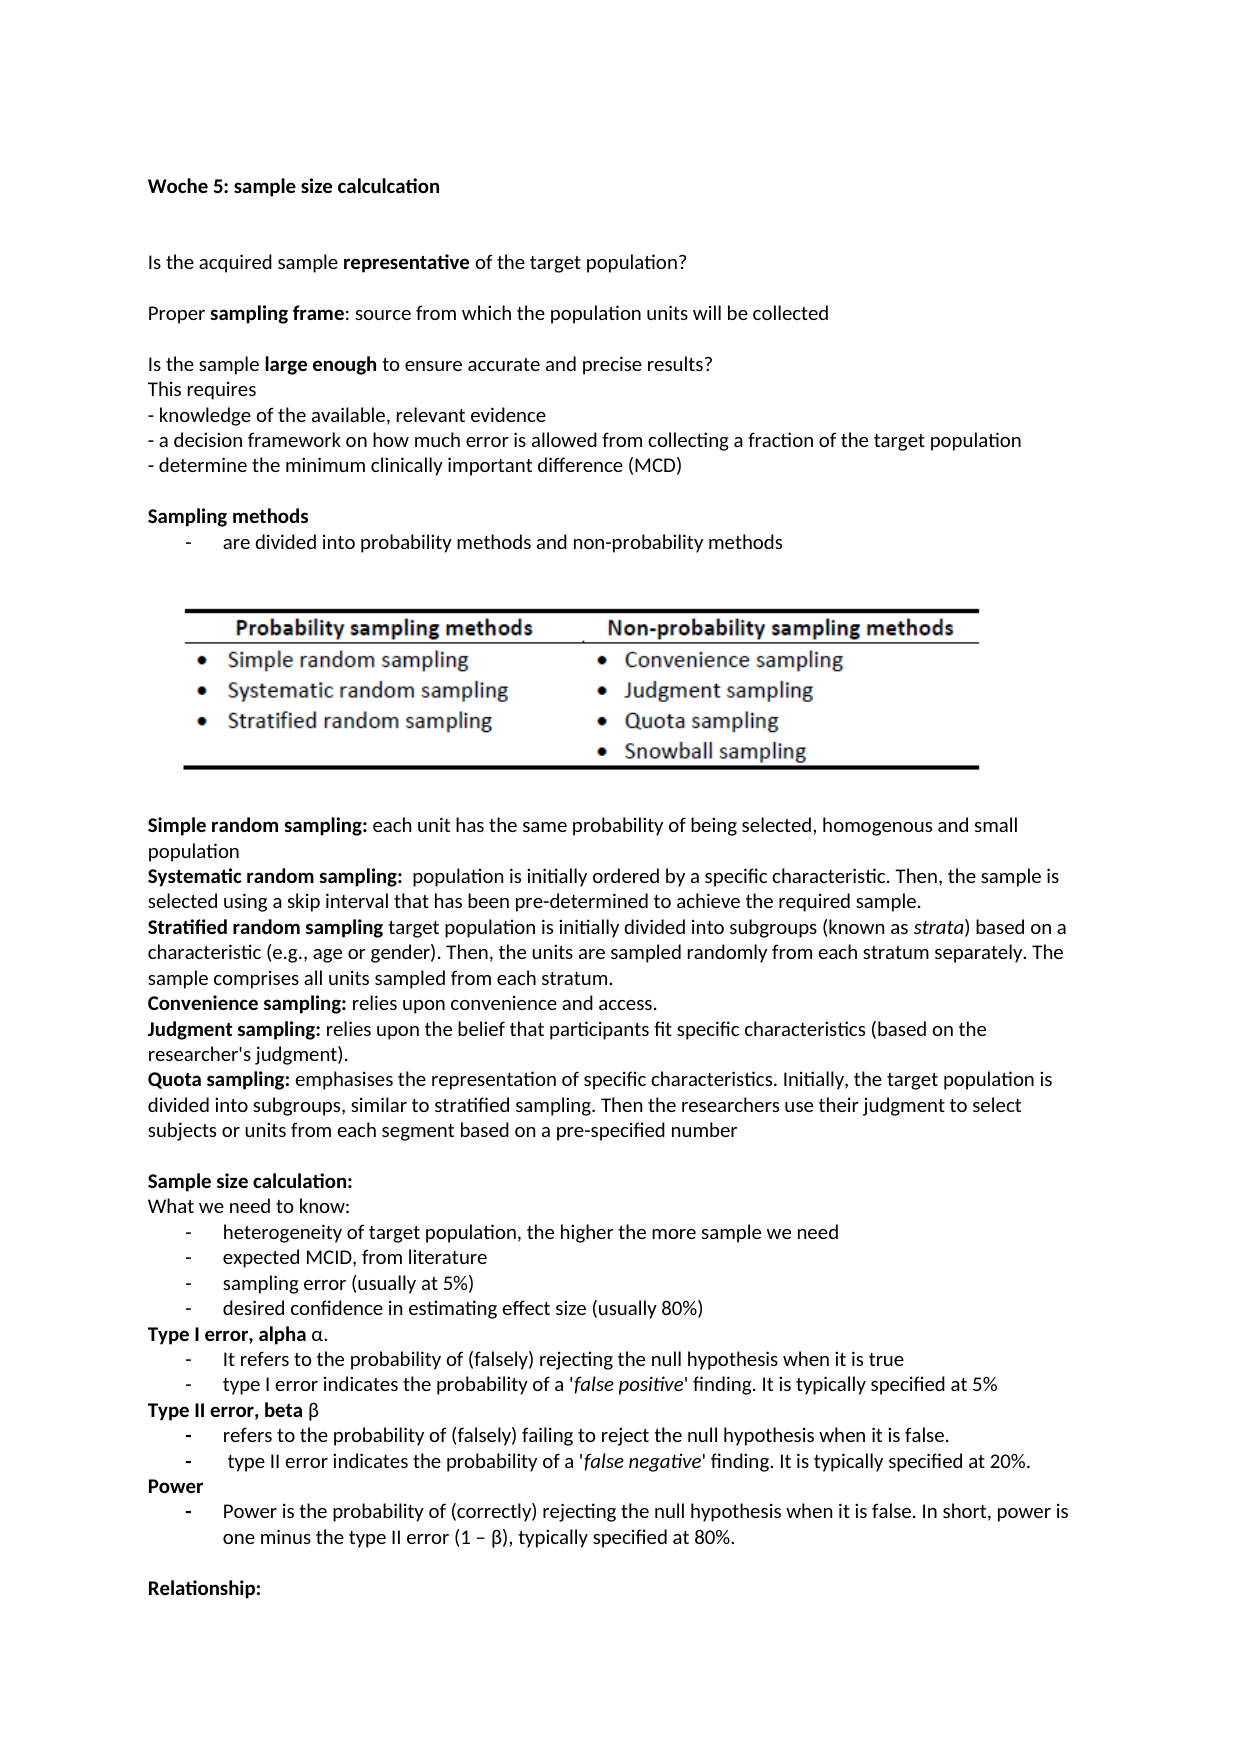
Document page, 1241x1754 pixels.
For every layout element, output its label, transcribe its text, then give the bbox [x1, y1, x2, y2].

text Simple random sampling: each unit has the same probability of being selected, homogenous and small population [148, 812, 1093, 863]
text Relationship: [148, 1575, 1093, 1600]
list It refers to the probability of (falsely) rejecting the null hypothesis when it is true [185, 1346, 1093, 1372]
text - determine the minimum clinically important difference (MCD) [148, 453, 1093, 478]
text Is the sample large enough to ensure accurate and precise results? [148, 351, 1093, 376]
list sampling error (usually at 5%) [185, 1270, 1093, 1295]
list are divided into probability methods and non-probability methods [185, 529, 1093, 554]
picture [147, 605, 1017, 788]
list type II error indicates the probability of a 'false negative' finding. It is typically specified at 20%. [185, 1448, 1093, 1473]
text Type I error, alpha α. [148, 1321, 1093, 1346]
list expected MCID, from literature [185, 1244, 1093, 1270]
text Power [148, 1473, 1093, 1499]
text This requires [148, 376, 1093, 402]
list Power is the probability of (correctly) rejecting the null hypothesis when it is false. In short, power is one minus the type II error (1 – β), typically specified at 80%. [185, 1499, 1093, 1549]
text Is the acquired sample representative of the target population? [148, 249, 1093, 275]
text Proper sampling frame: source from which the population units will be collected [148, 300, 1093, 326]
list desired confidence in estimating effect size (usually 80%) [185, 1295, 1093, 1321]
list heterogeneity of target population, the higher the more sample we need [185, 1219, 1093, 1244]
text Convenience sampling: relies upon convenience and access. [148, 990, 1093, 1016]
text - knowledge of the available, relevant evidence [148, 402, 1093, 427]
text Quota sampling: emphasises the representation of specific characteristics. Initially, the target population is divided into subgroups, similar to stratified sampling. Then the researchers use their judgment to select subjects or units from each segment based on a pre-specified number [148, 1067, 1093, 1143]
text Systematic random sampling: population is initially ordered by a specific characteristic. Then, the sample is selected using a skip interval that has been pre-determined to achieve the required sample. [148, 863, 1093, 914]
list refers to the probability of (falsely) failing to reject the null hypothesis when it is false. [185, 1422, 1093, 1448]
list type I error indicates the probability of a 'false positive' finding. It is typically specified at 5% [185, 1372, 1093, 1397]
text Sample size calculation: [148, 1168, 1093, 1194]
text Stratified random sampling target population is initially divided into subgroups (known as strata) based on a characteristic (e.g., age or gender). Then, the units are sampled randomly from each stratum separately. The sample comprises all units sampled from each stratum. [148, 914, 1093, 990]
text - a decision framework on how much error is allowed from collecting a fraction of the target population [148, 427, 1093, 453]
text Sampling methods [148, 503, 1093, 529]
text Woche 5: sample size calculcation [148, 173, 1093, 198]
text Type II error, beta β [148, 1397, 1093, 1422]
text Judgment sampling: relies upon the belief that participants fit specific characteristics (based on the researcher's judgment). [148, 1016, 1093, 1067]
text What we need to know: [148, 1194, 1093, 1219]
